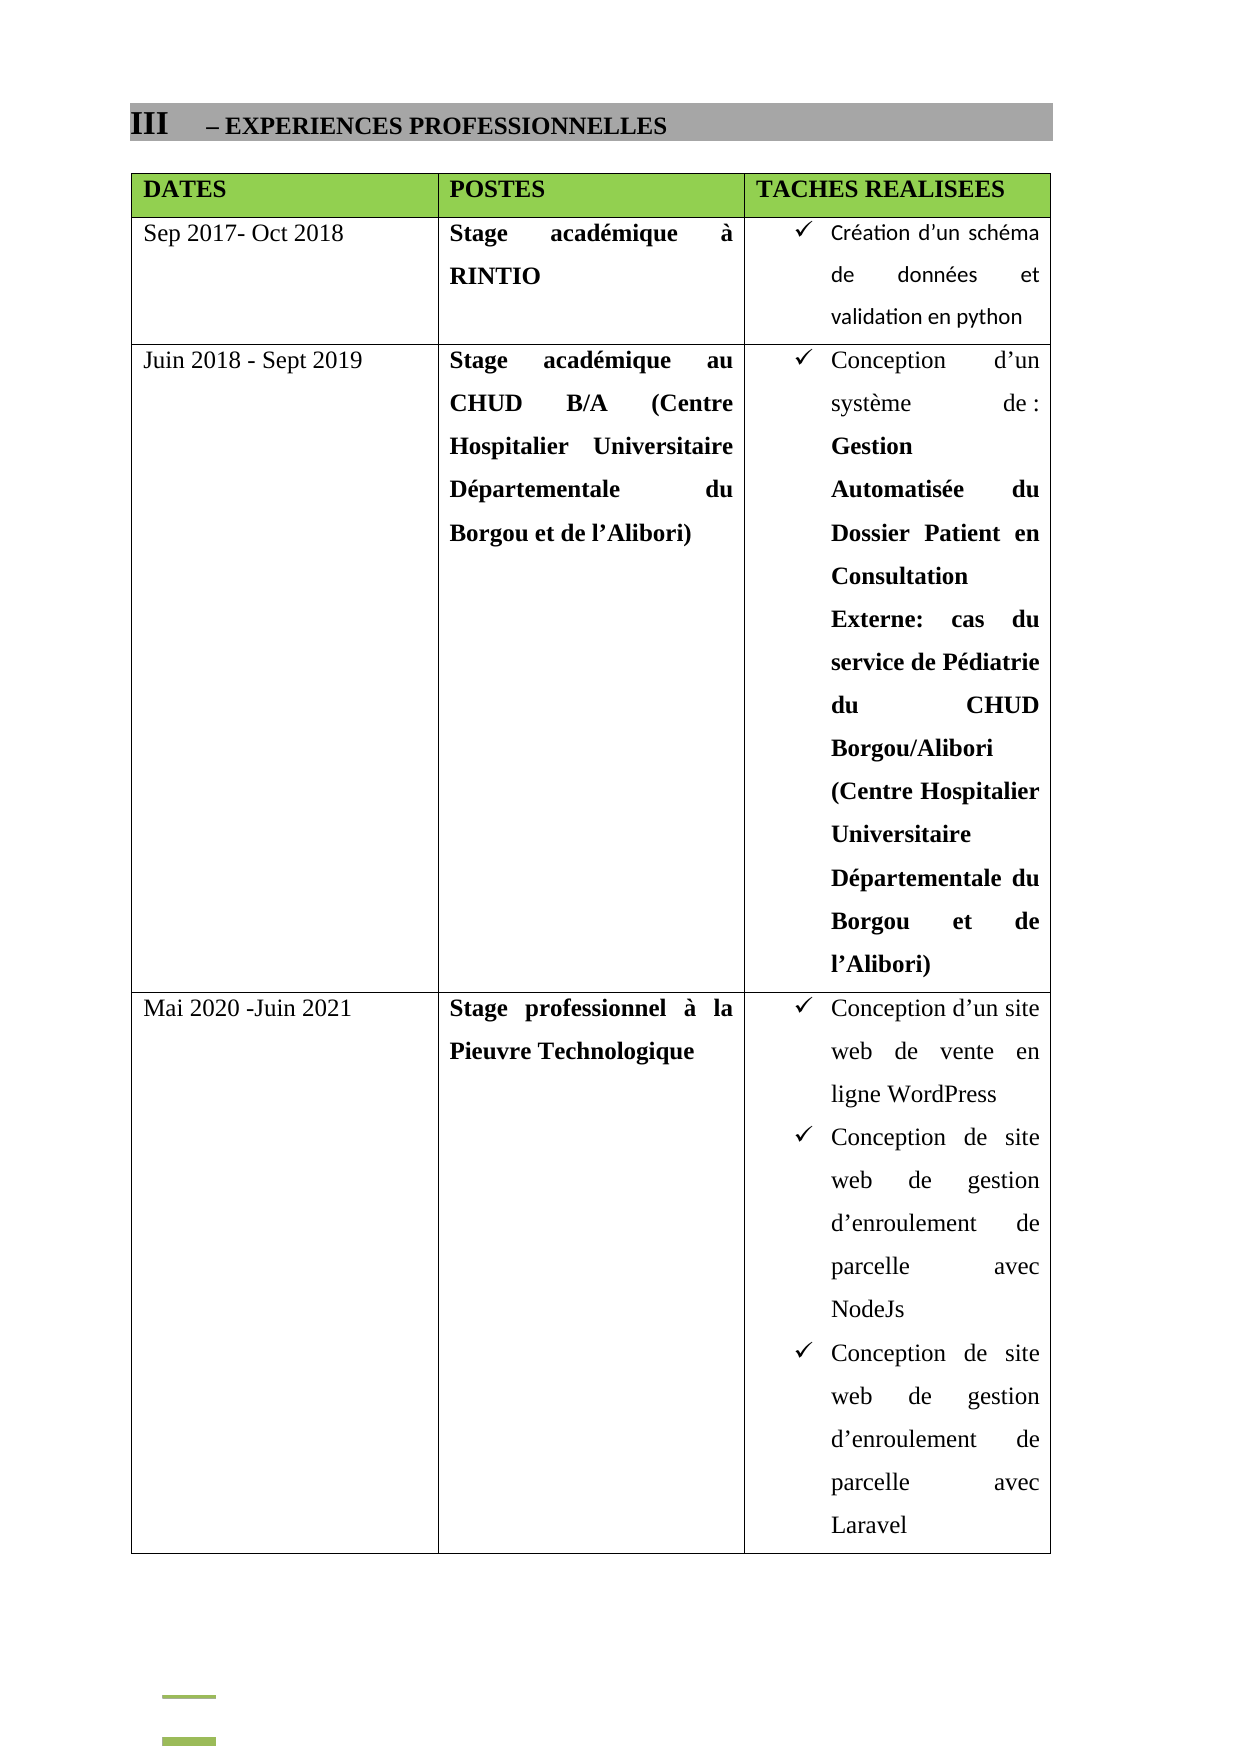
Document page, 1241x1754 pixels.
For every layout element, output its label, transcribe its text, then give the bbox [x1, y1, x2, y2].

table_cell Juin 2018 - Sept 2019 [132, 345, 438, 992]
table_cell Création d’un schéma de données et validation en python [745, 218, 1050, 344]
table_cell Mai 2020 -Juin 2021 [132, 993, 438, 1553]
table_header POSTES [439, 174, 744, 217]
table_cell Conception d’un site web de vente en ligne WordPress Conception de site web de gestion d’enroulement de parcelle avec NodeJs Conception de site web de gestion d’enroulement de parcelle avec Laravel [745, 993, 1050, 1553]
table_header TACHES REALISEES [745, 174, 1050, 217]
table_header DATES [132, 174, 438, 217]
picture [150, 1695, 227, 1746]
table_cell Stage académique au CHUD B/A (Centre Hospitalier Universitaire Départementale du Borgou et de l’Alibori) [439, 345, 744, 992]
table_cell Stage professionnel à la Pieuvre Technologique [439, 993, 744, 1553]
subtitle – EXPERIENCES PROFESSIONNELLES [130, 103, 1053, 141]
table_cell Sep 2017- Oct 2018 [132, 218, 438, 344]
table_cell Stage académique à RINTIO [439, 218, 744, 344]
table_cell Conception d’un système de : Gestion Automatisée du Dossier Patient en Consultation Externe: cas du service de Pédiatrie du CHUD Borgou/Alibori (Centre Hospitalier Universitaire Départementale du Borgou et de l’Alibori) [745, 345, 1050, 992]
